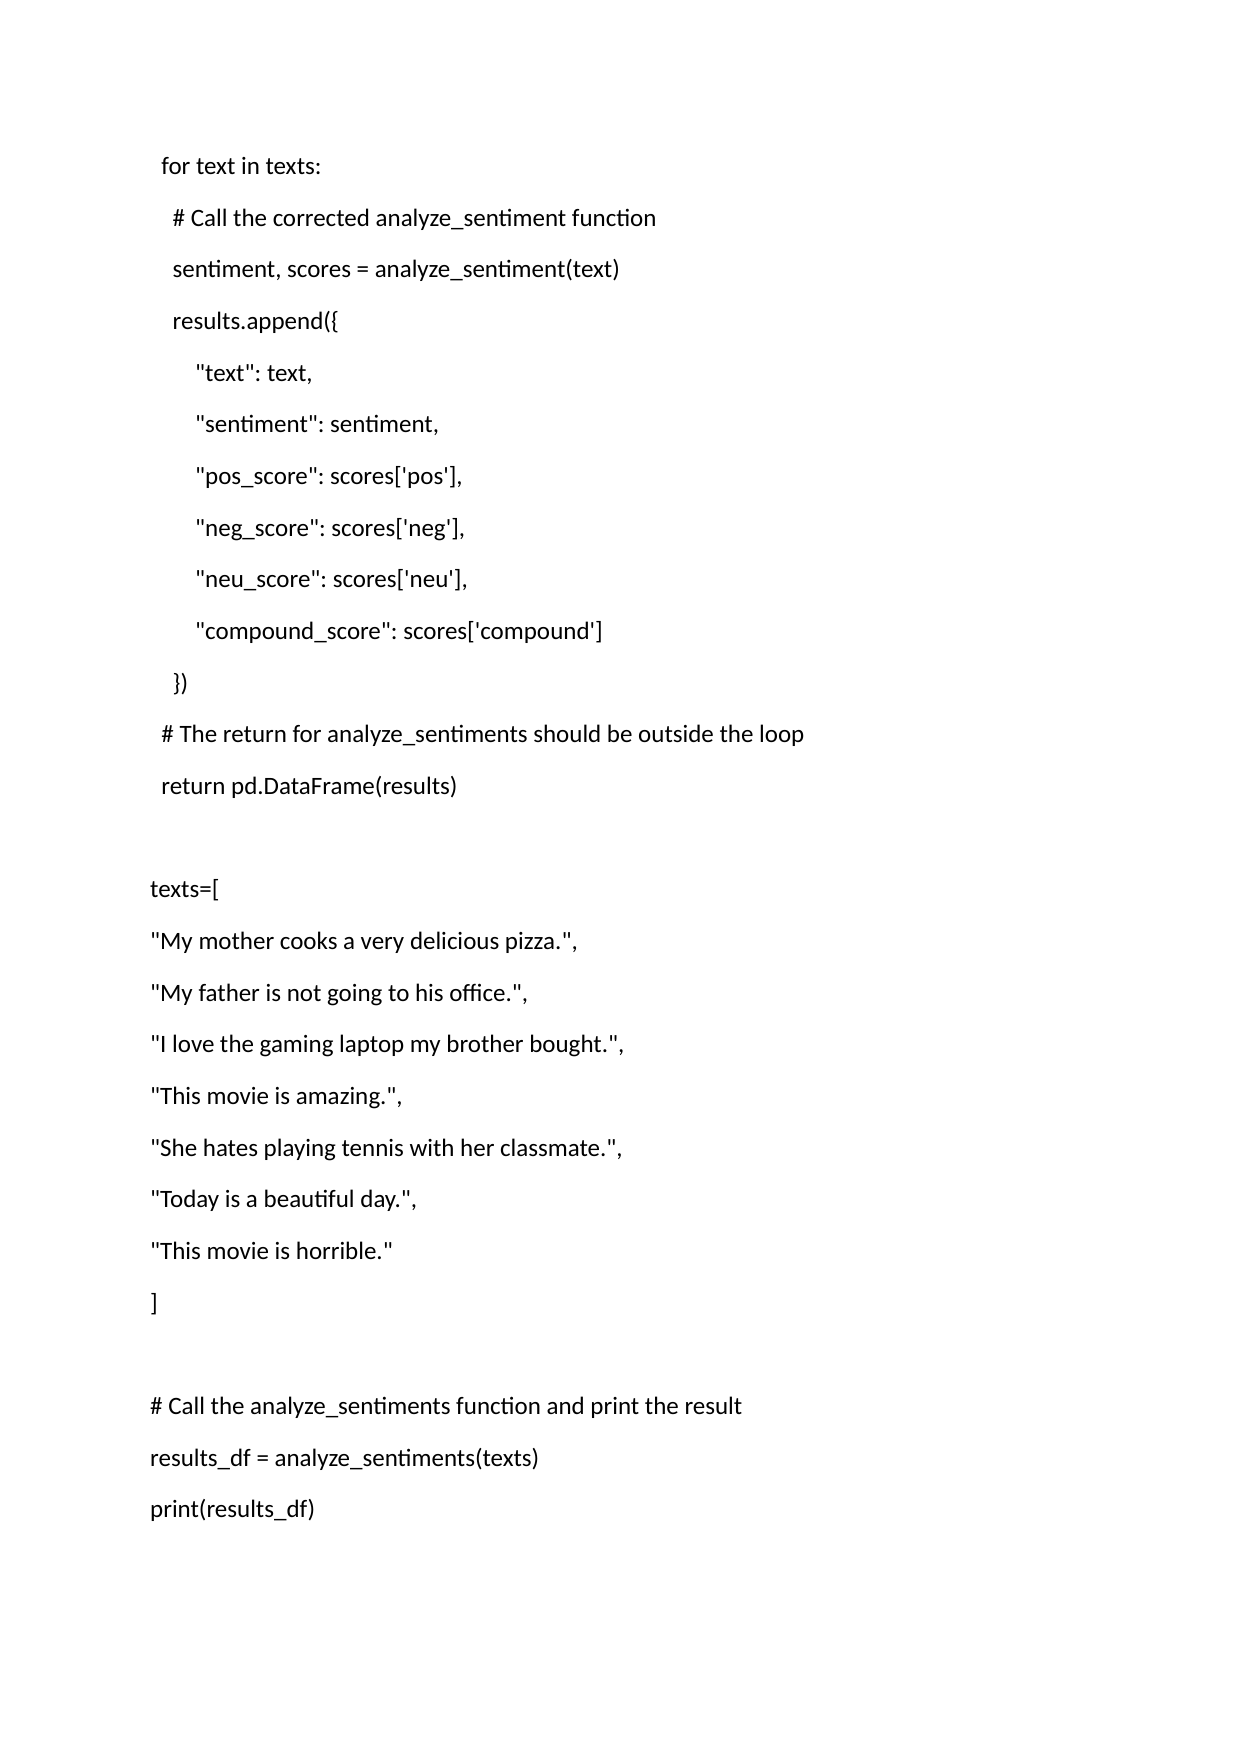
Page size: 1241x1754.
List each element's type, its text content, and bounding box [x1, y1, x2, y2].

text "She hates playing tennis with her classmate.", [150, 1132, 1090, 1162]
text "sentiment": sentiment, [150, 408, 1090, 439]
text # The return for analyze_sentiments should be outside the loop [150, 718, 1090, 749]
text return pd.DataFrame(results) [150, 770, 1090, 801]
text "text": text, [150, 357, 1090, 387]
text "neg_score": scores['neg'], [150, 512, 1090, 542]
text "I love the gaming laptop my brother bought.", [150, 1028, 1090, 1059]
text "neu_score": scores['neu'], [150, 563, 1090, 594]
text "My mother cooks a very delicious pizza.", [150, 925, 1090, 956]
text texts=[ [150, 873, 1090, 904]
text "This movie is amazing.", [150, 1080, 1090, 1111]
text "This movie is horrible." [150, 1235, 1090, 1266]
text sentiment, scores = analyze_sentiment(text) [150, 253, 1090, 284]
text for text in texts: [150, 150, 1090, 181]
text results_df = analyze_sentiments(texts) [150, 1442, 1090, 1472]
text "compound_score": scores['compound'] [150, 615, 1090, 646]
text "pos_score": scores['pos'], [150, 460, 1090, 491]
text "Today is a beautiful day.", [150, 1183, 1090, 1214]
text }) [150, 667, 1090, 697]
text "My father is not going to his office.", [150, 977, 1090, 1007]
text print(results_df) [150, 1493, 1090, 1524]
text results.append({ [150, 305, 1090, 336]
text # Call the corrected analyze_sentiment function [150, 202, 1090, 232]
text # Call the analyze_sentiments function and print the result [150, 1390, 1090, 1421]
text ] [150, 1287, 1090, 1317]
